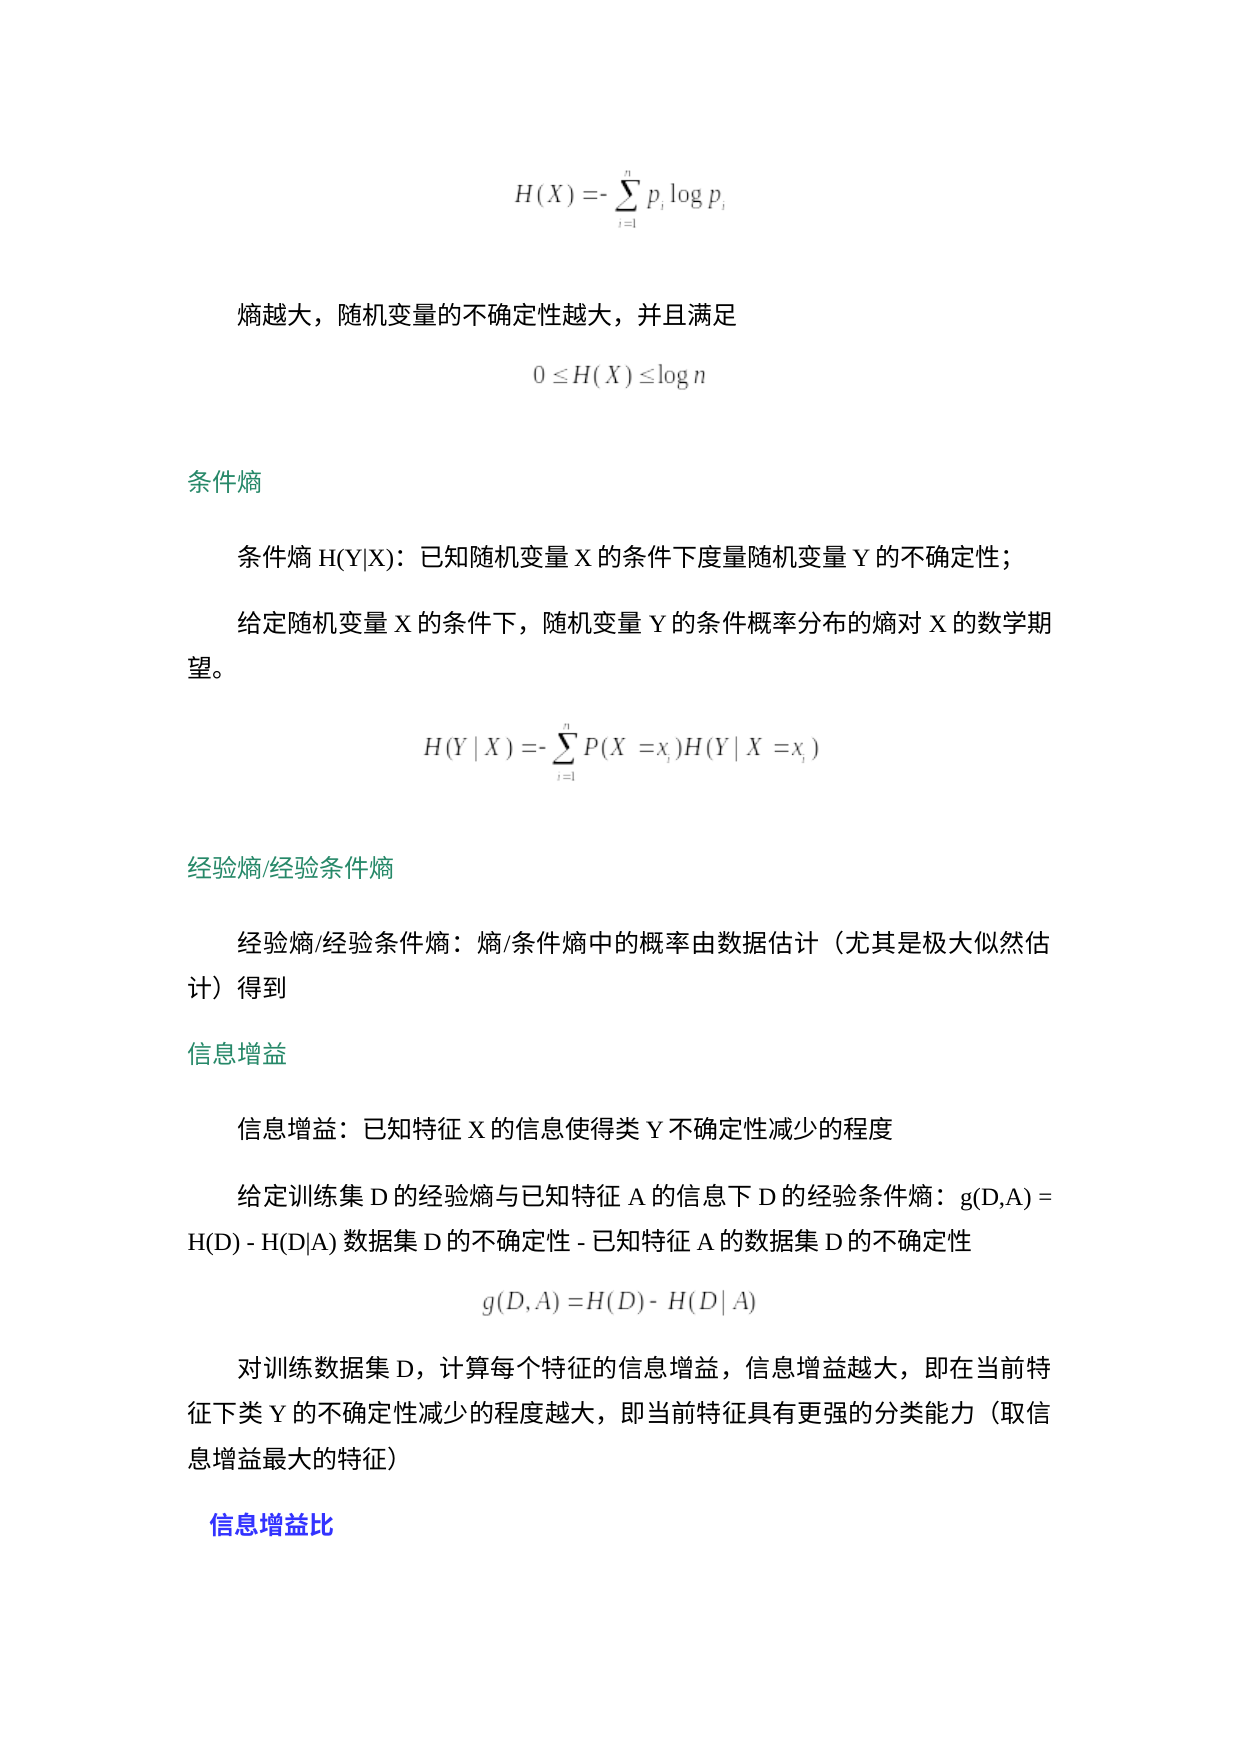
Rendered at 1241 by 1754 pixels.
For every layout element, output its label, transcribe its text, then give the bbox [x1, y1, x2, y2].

subtitle 信息增益比 [209, 1505, 1031, 1541]
text 给定随机变量X的条件下，随机变量Y的条件概率分布的熵对X的数学期望。 [187, 603, 1053, 685]
text 条件熵 H(Y|X)：已知随机变量X的条件下度量随机变量Y的不确定性； [187, 537, 1053, 573]
subtitle 信息增益 [187, 1035, 1053, 1071]
text 经验熵/经验条件熵：熵/条件熵中的概率由数据估计（尤其是极大似然估计）得到 [187, 923, 1053, 1005]
text 熵越大，随机变量的不确定性越大，并且满足 [187, 295, 1053, 331]
text 给定训练集D的经验熵与已知特征A的信息下D的经验条件熵：g(D,A) = H(D) - H(D|A) 数据集D的不确定性 - 已知特征A的数据集D的不确定性 [187, 1176, 1053, 1258]
subtitle 条件熵 [187, 462, 1053, 498]
text 信息增益：已知特征X的信息使得类Y不确定性减少的程度 [187, 1110, 1053, 1146]
subtitle 经验熵/经验条件熵 [187, 848, 1053, 884]
text 对训练数据集D，计算每个特征的信息增益，信息增益越大，即在当前特征下类Y的不确定性减少的程度越大，即当前特征具有更强的分类能力（取信息增益最大的特征） [187, 1348, 1053, 1475]
